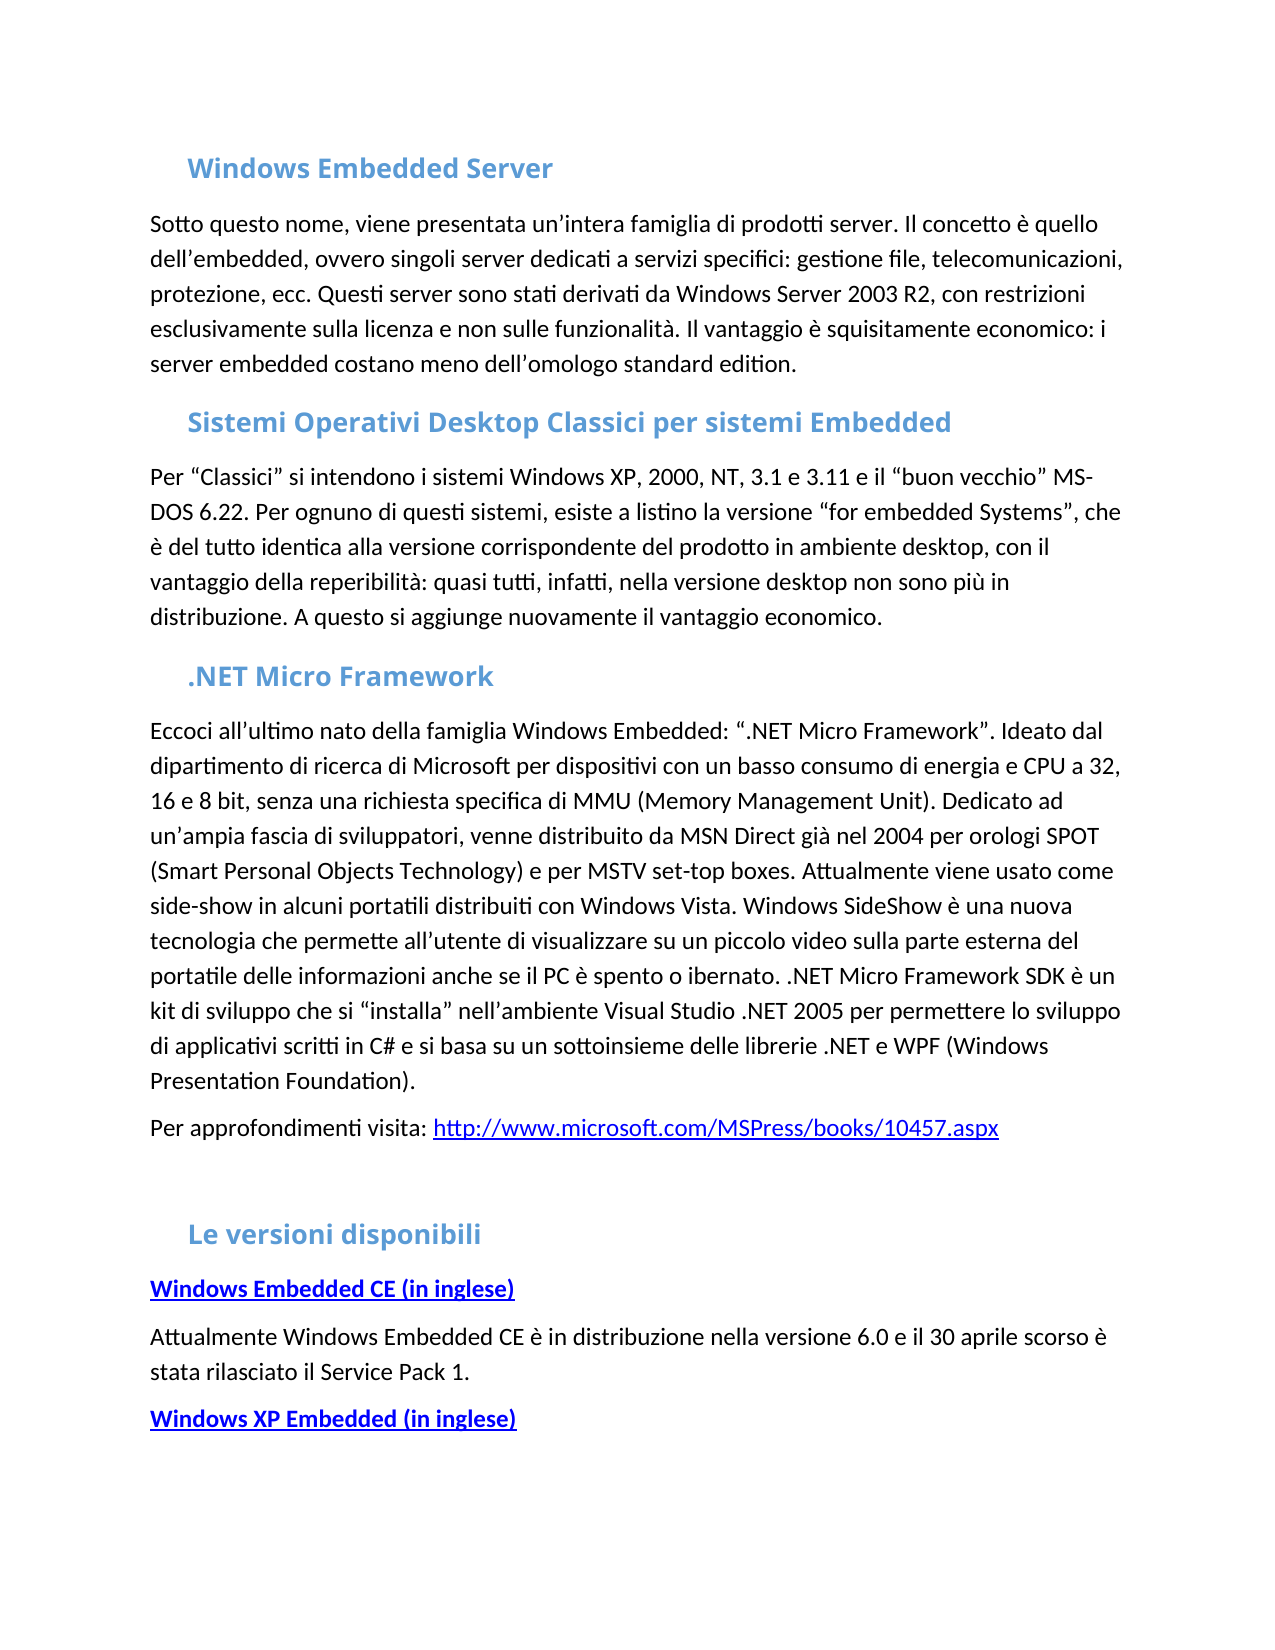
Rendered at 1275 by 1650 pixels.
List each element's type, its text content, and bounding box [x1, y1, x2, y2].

text Per “Classici” si intendono i sistemi Windows XP, 2000, NT, 3.1 e 3.11 e il “buon vecchio” MS-DOS 6.22. Per ognuno di questi sistemi, esiste a listino la versione “for embedded Systems”, che è del tutto identica alla versione corrispondente del prodotto in ambiente desktop, con il vantaggio della reperibilità: quasi tutti, infatti, nella versione desktop non sono più in distribuzione. A questo si aggiunge nuovamente il vantaggio economico. [150, 461, 1125, 632]
text Windows Embedded CE (in inglese) [150, 1273, 1125, 1304]
text Sotto questo nome, viene presentata un’intera famiglia di prodotti server. Il concetto è quello dell’embedded, ovvero singoli server dedicati a servizi specifici: gestione file, telecomunicazioni, protezione, ecc. Questi server sono stati derivati da Windows Server 2003 R2, con restrizioni esclusivamente sulla licenza e non sulle funzionalità. Il vantaggio è squisitamente economico: i server embedded costano meno dell’omologo standard edition. [150, 208, 1125, 378]
text Per approfondimenti visita: http://www.microsoft.com/MSPress/books/10457.aspx [150, 1112, 1125, 1143]
subtitle Windows Embedded Server [187, 150, 1062, 187]
text Attualmente Windows Embedded CE è in distribuzione nella versione 6.0 e il 30 aprile scorso è stata rilasciato il Service Pack 1. [150, 1321, 1125, 1386]
subtitle Le versioni disponibili [187, 1216, 1062, 1252]
subtitle .NET Micro Framework [187, 657, 1062, 694]
text Eccoci all’ultimo nato della famiglia Windows Embedded: “.NET Micro Framework”. Ideato dal dipartimento di ricerca di Microsoft per dispositivi con un basso consumo di energia e CPU a 32, 16 e 8 bit, senza una richiesta specifica di MMU (Memory Management Unit). Dedicato ad un’ampia fascia di sviluppatori, venne distribuito da MSN Direct già nel 2004 per orologi SPOT (Smart Personal Objects Technology) e per MSTV set-top boxes. Attualmente viene usato come side-show in alcuni portatili distribuiti con Windows Vista. Windows SideShow è una nuova tecnologia che permette all’utente di visualizzare su un piccolo video sulla parte esterna del portatile delle informazioni anche se il PC è spento o ibernato. .NET Micro Framework SDK è un kit di sviluppo che si “installa” nell’ambiente Visual Studio .NET 2005 per permettere lo sviluppo di applicativi scritti in C# e si basa su un sottoinsieme delle librerie .NET e WPF (Windows Presentation Foundation). [150, 715, 1125, 1095]
text Windows XP Embedded (in inglese) [150, 1403, 1125, 1434]
subtitle Sistemi Operativi Desktop Classici per sistemi Embedded [187, 403, 1062, 440]
